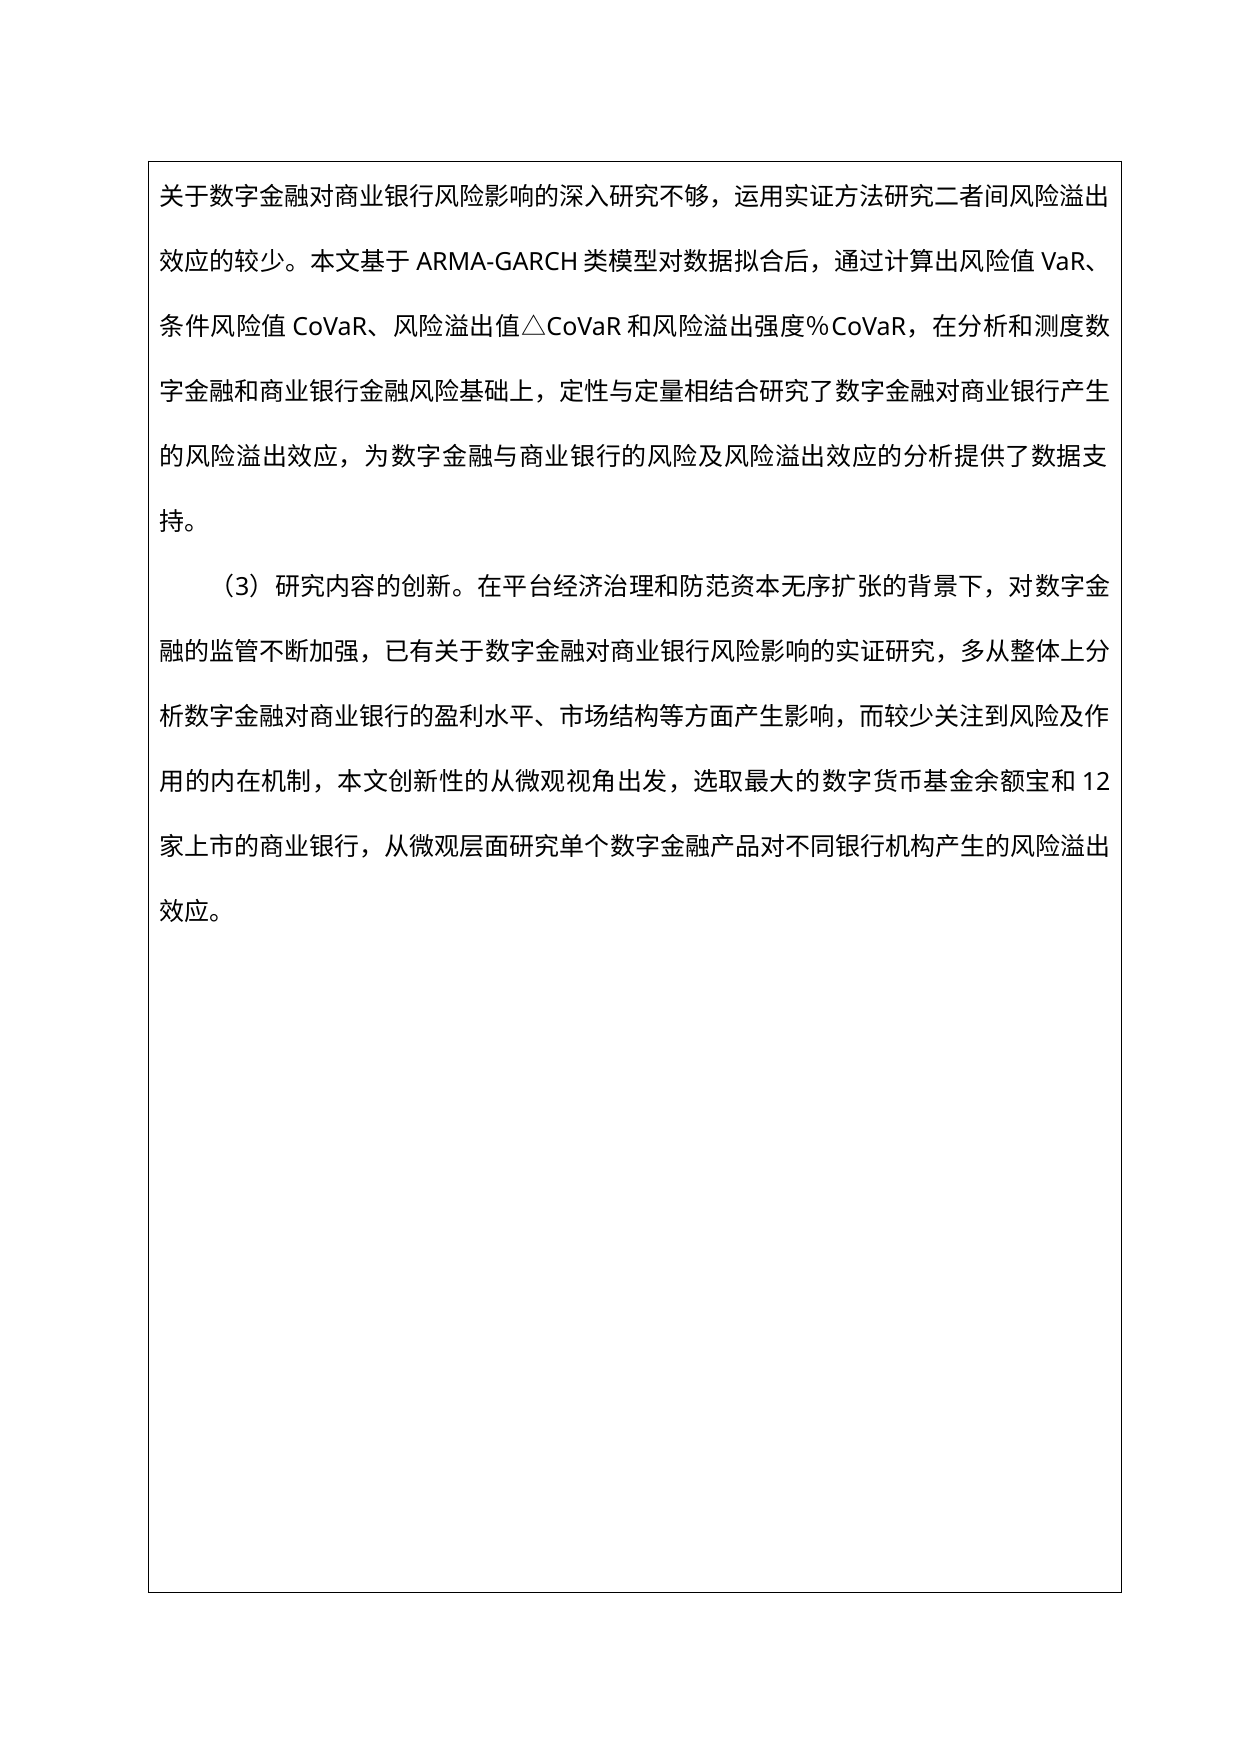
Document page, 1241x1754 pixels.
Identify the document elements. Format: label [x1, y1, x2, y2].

table_cell [149, 162, 1121, 1592]
